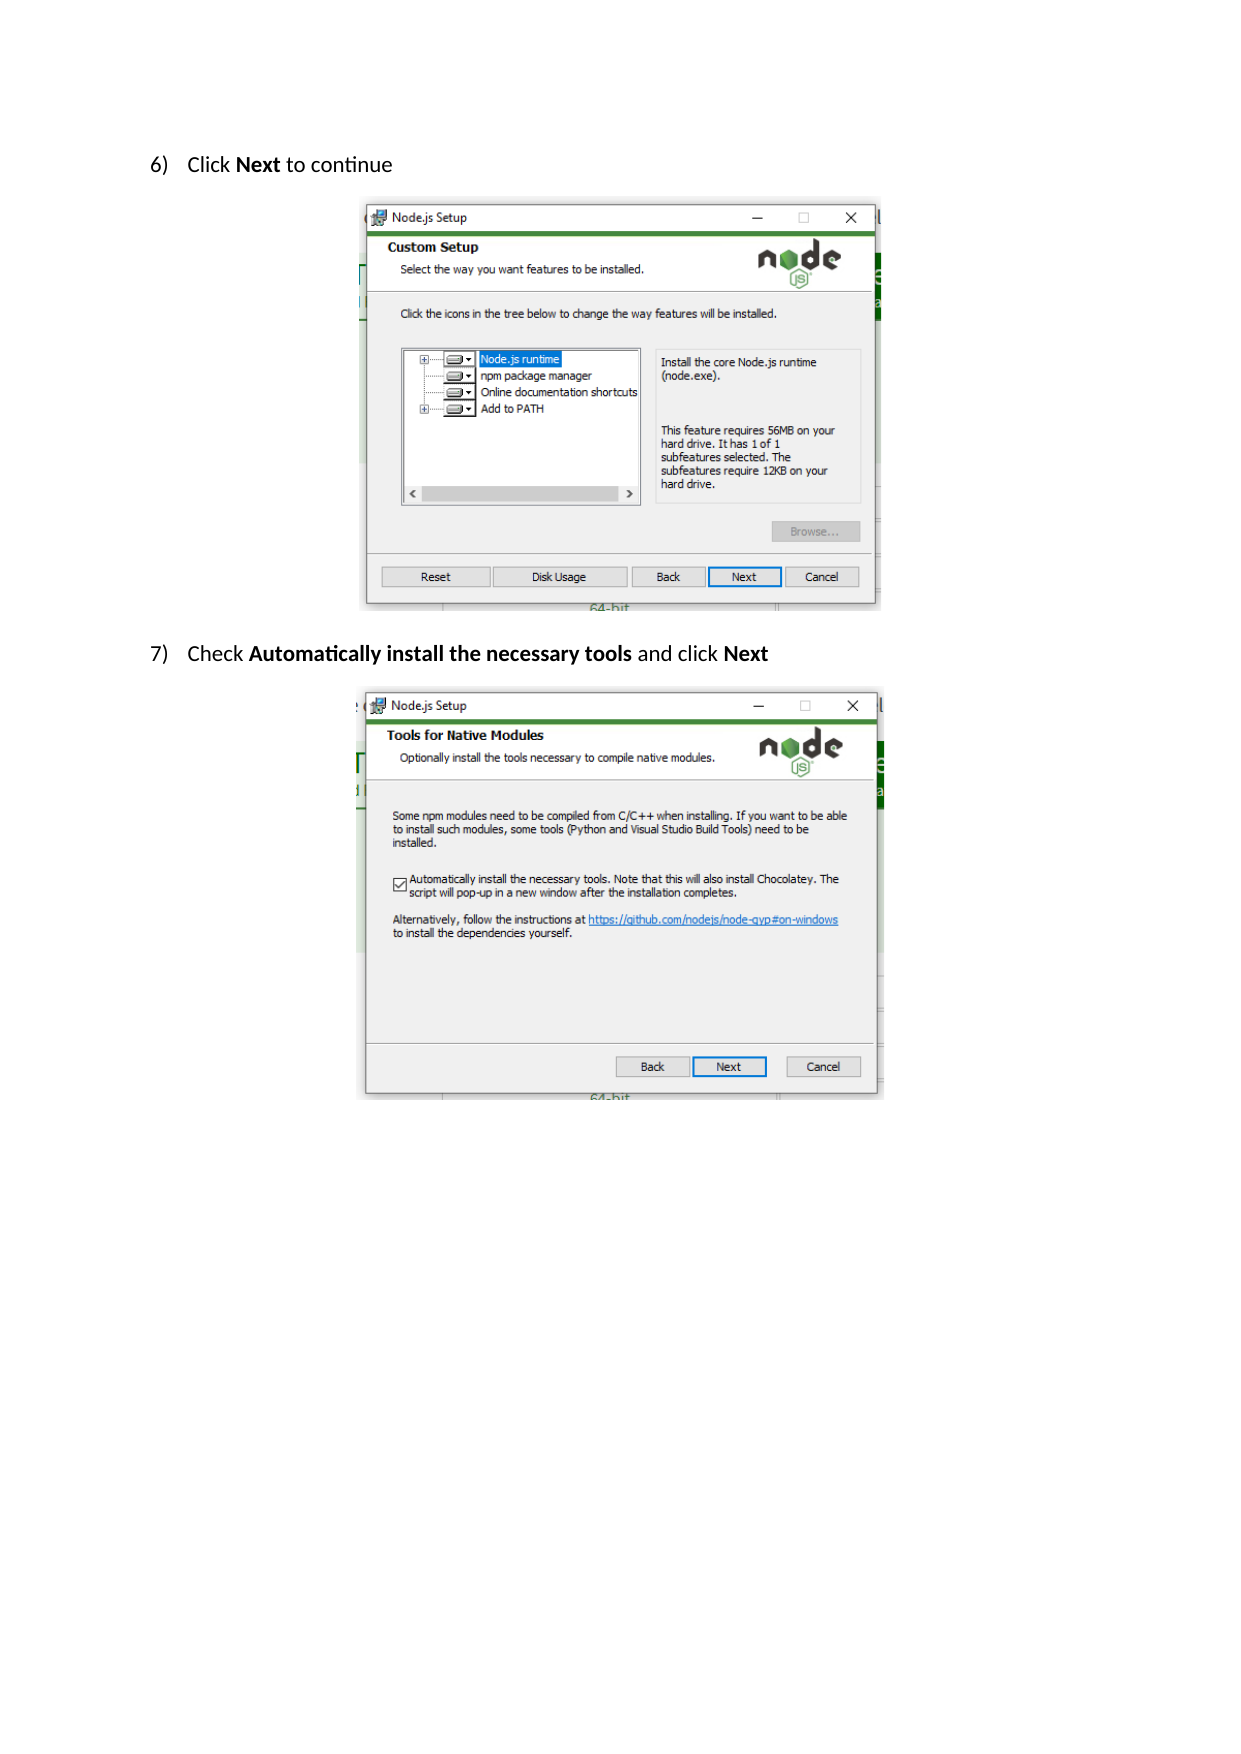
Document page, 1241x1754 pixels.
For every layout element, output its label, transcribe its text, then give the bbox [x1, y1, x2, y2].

list Click Next to continue [150, 150, 1090, 178]
picture [356, 686, 885, 1100]
list Check Automatically install the necessary tools and click Next [150, 639, 1090, 668]
picture [359, 196, 882, 611]
